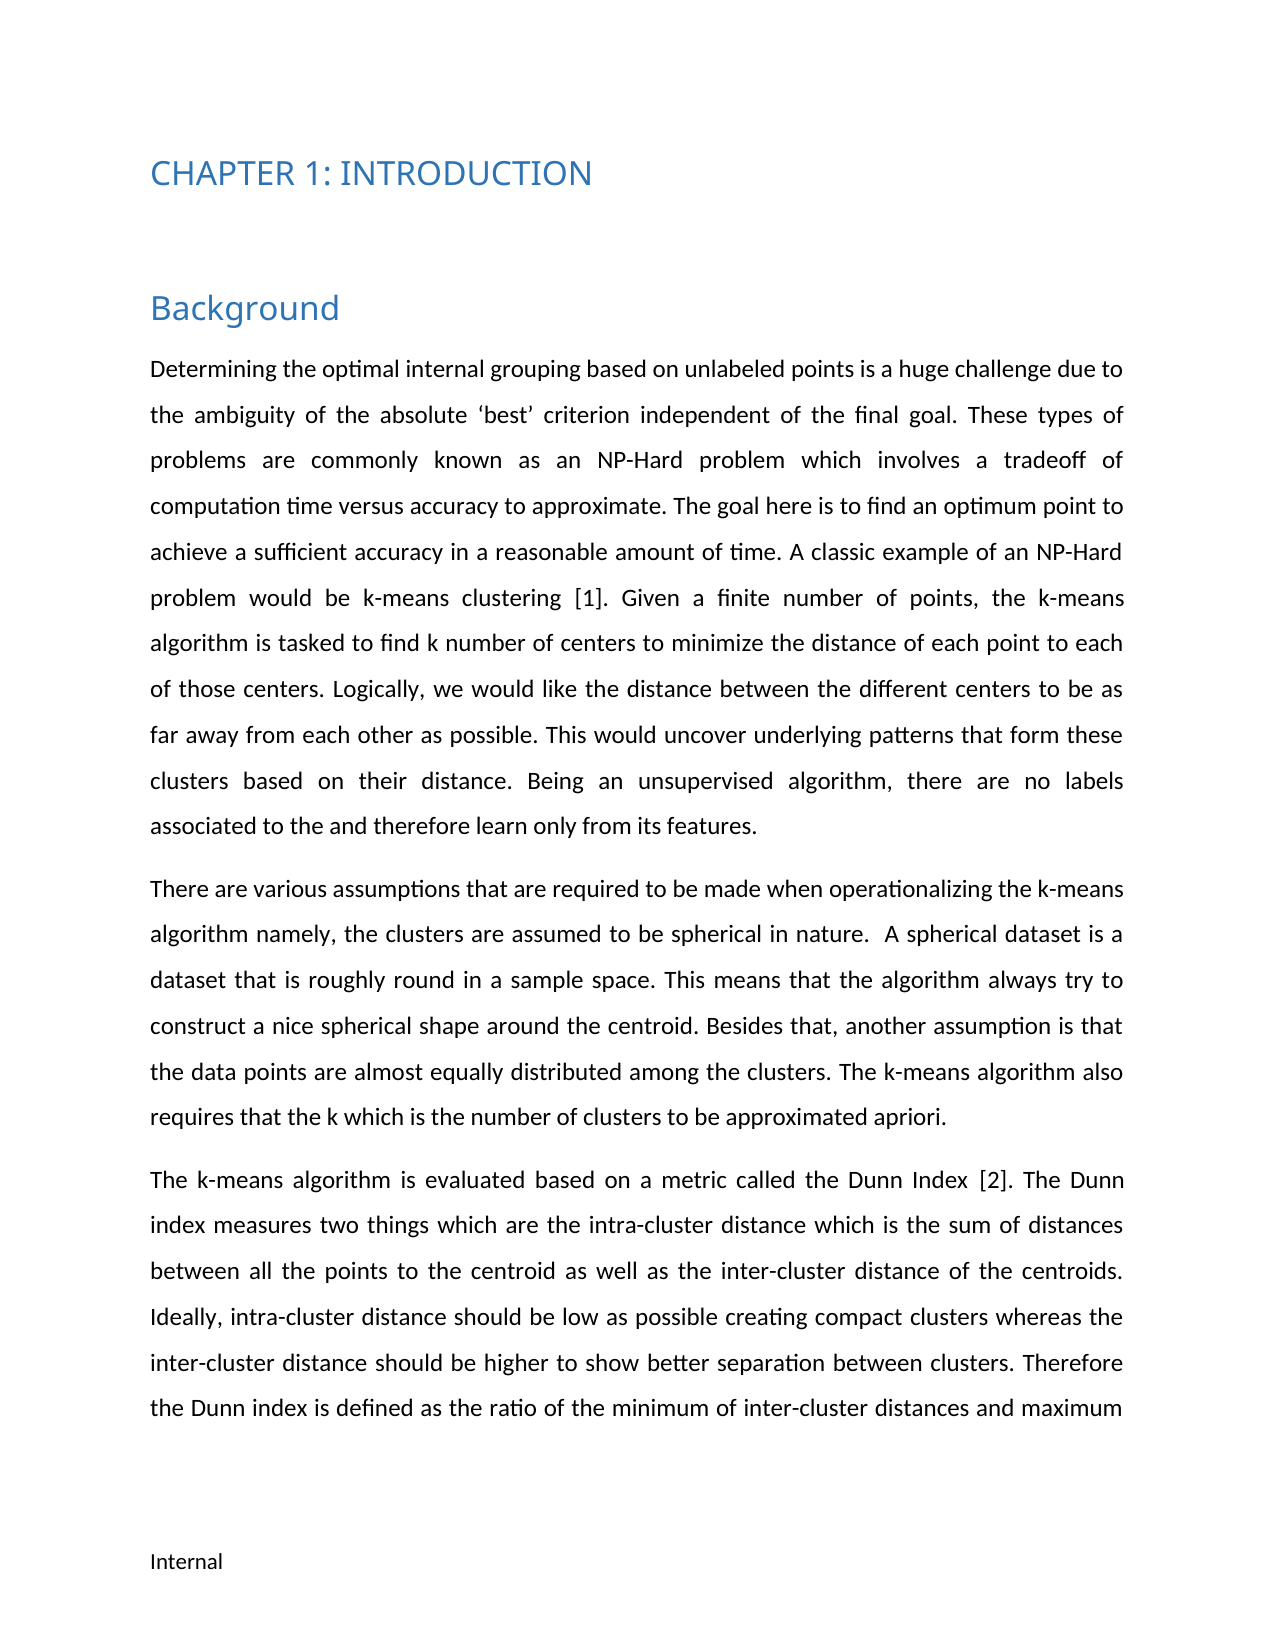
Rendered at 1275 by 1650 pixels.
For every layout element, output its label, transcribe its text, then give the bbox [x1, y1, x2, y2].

subtitle Background [150, 285, 1125, 331]
text There are various assumptions that are required to be made when operationalizing the k-means algorithm namely, the clusters are assumed to be spherical in nature. A spherical dataset is a dataset that is roughly round in a sample space. This means that the algorithm always try to construct a nice spherical shape around the centroid. Besides that, another assumption is that the data points are almost equally distributed among the clusters. The k-means algorithm also requires that the k which is the number of clusters to be approximated apriori. [150, 873, 1125, 1132]
subtitle CHAPTER 1: INTRODUCTION [150, 150, 1125, 195]
text Determining the optimal internal grouping based on unlabeled points is a huge challenge due to the ambiguity of the absolute ‘best’ criterion independent of the final goal. These types of problems are commonly known as an NP-Hard problem which involves a tradeoff of computation time versus accuracy to approximate. The goal here is to find an optimum point to achieve a sufficient accuracy in a reasonable amount of time. A classic example of an NP-Hard problem would be k-means clustering. Given a finite number of points, the k-means algorithm is tasked to find k number of centers to minimize the distance of each point to each of those centers. Logically, we would like the distance between the different centers to be as far away from each other as possible. This would uncover underlying patterns that form these clusters based on their distance. Being an unsupervised algorithm, there are no labels associated to the and therefore learn only from its features. [150, 353, 1125, 841]
